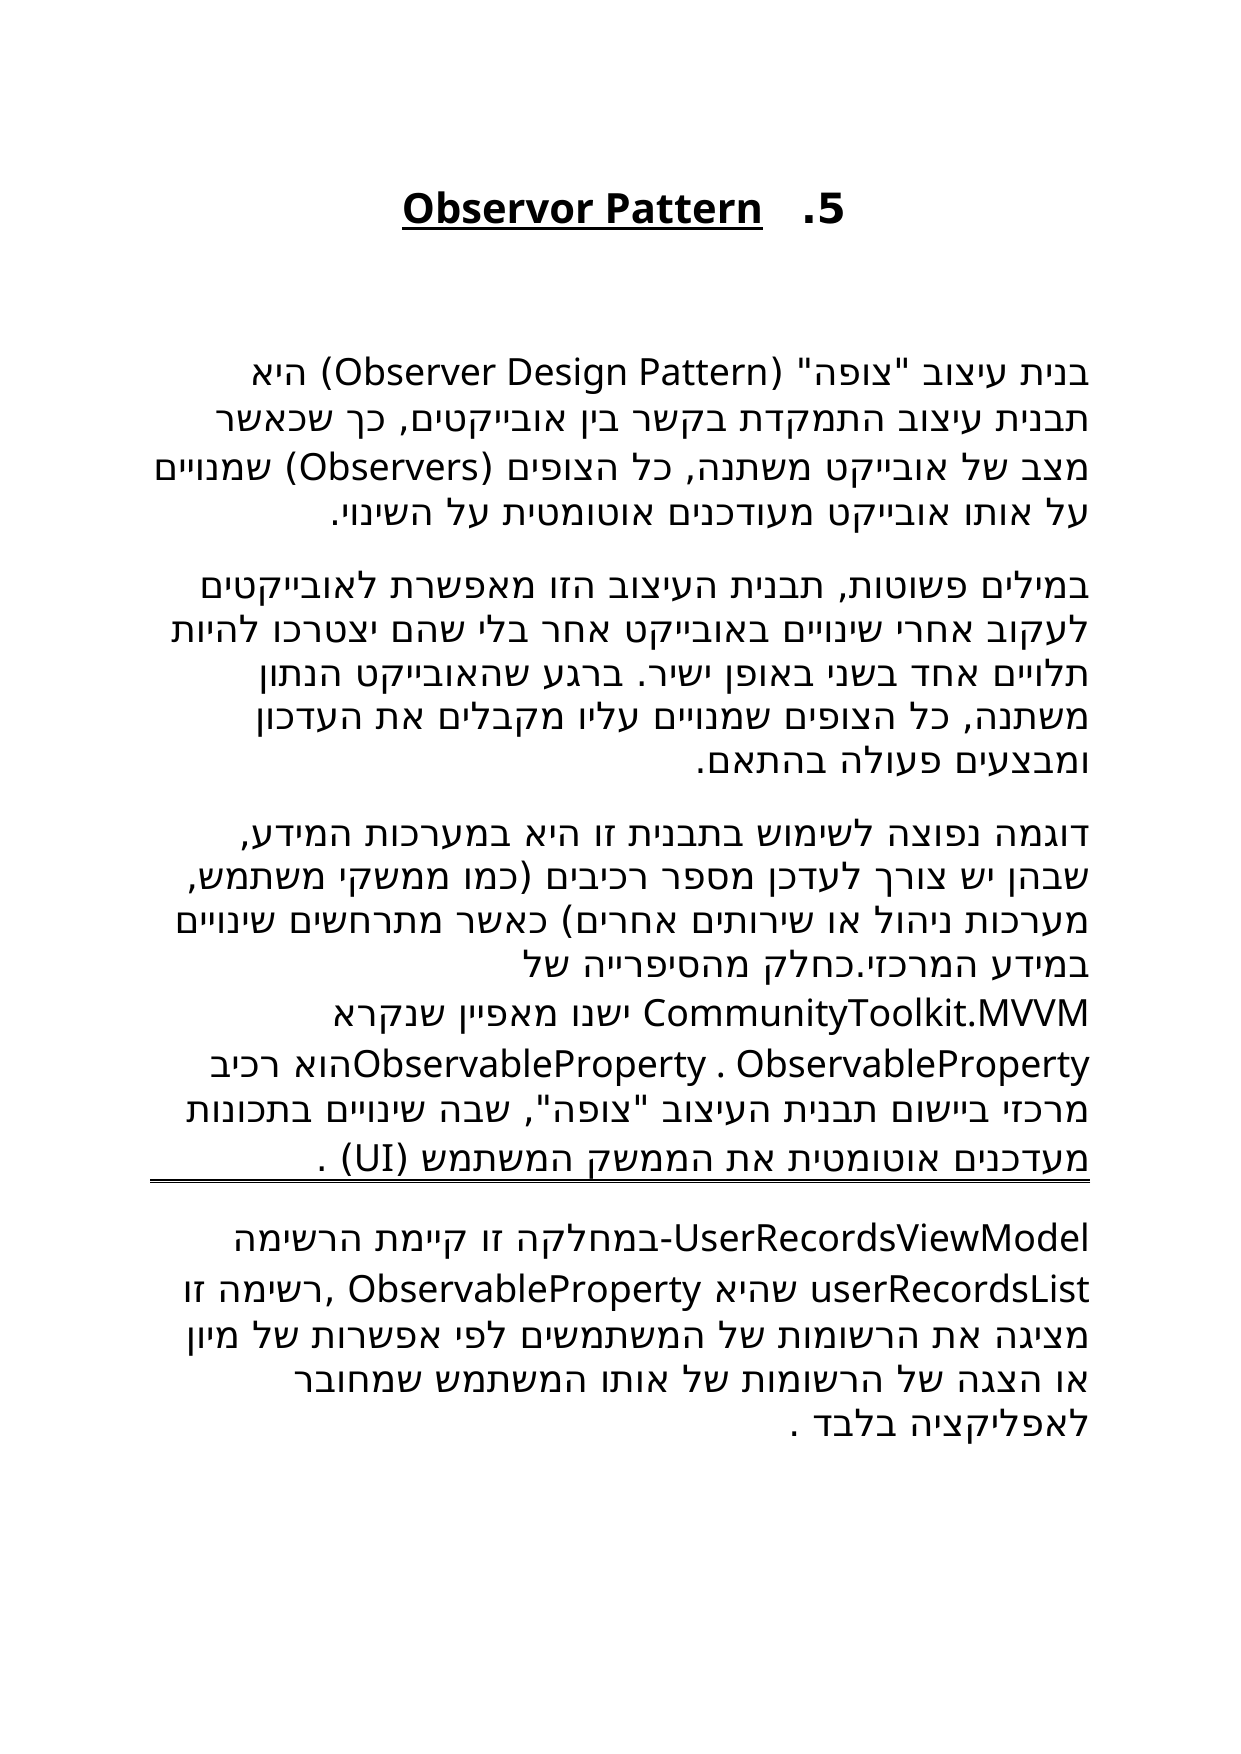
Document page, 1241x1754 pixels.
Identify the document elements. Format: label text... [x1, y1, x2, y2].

text במילים פשוטות, תבנית העיצוב הזו מאפשרת לאובייקטים לעקוב אחרי שינויים באובייקט אחר בלי שהם יצטרכו להיות תלויים אחד בשני באופן ישיר. ברגע שהאובייקט הנתון משתנה, כל הצופים שמנויים עליו מקבלים את העדכון ומבצעים פעולה בהתאם. [150, 564, 1090, 782]
text בנית עיצוב "צופה" (Observer Design Pattern) היא תבנית עיצוב התמקדת בקשר בין אובייקטים, כך שכאשר מצב של אובייקט משתנה, כל הצופים (Observers) שמנויים על אותו אובייקט מעודכנים אוטומטית על השינוי. [150, 345, 1090, 535]
text UserRecordsViewModel-במחלקה זו קיימת הרשימה userRecordsList שהיא ObservableProperty ,רשימה זו מציגה את הרשומות של המשתמשים לפי אפשרות של מיון או הצגה של הרשומות של אותו המשתמש שמחובר לאפליקציה בלבד . [150, 1212, 1090, 1445]
text דוגמה נפוצה לשימוש בתבנית זו היא במערכות המידע, שבהן יש צורך לעדכן מספר רכיבים (כמו ממשקי משתמש, מערכות ניהול או שירותים אחרים) כאשר מתרחשים שינויים במידע המרכזי.כחלק מהסיפרייה של CommunityToolkit.MVVM ישנו מאפיין שנקרא ObservableProperty . ObservablePropertyהוא רכיב מרכזי ביישום תבנית העיצוב "צופה", שבה שינויים בתכונות מעדכנים אוטומטית את הממשק המשתמש (UI) . [150, 811, 1090, 1179]
list Observor Pattern [150, 179, 1053, 236]
